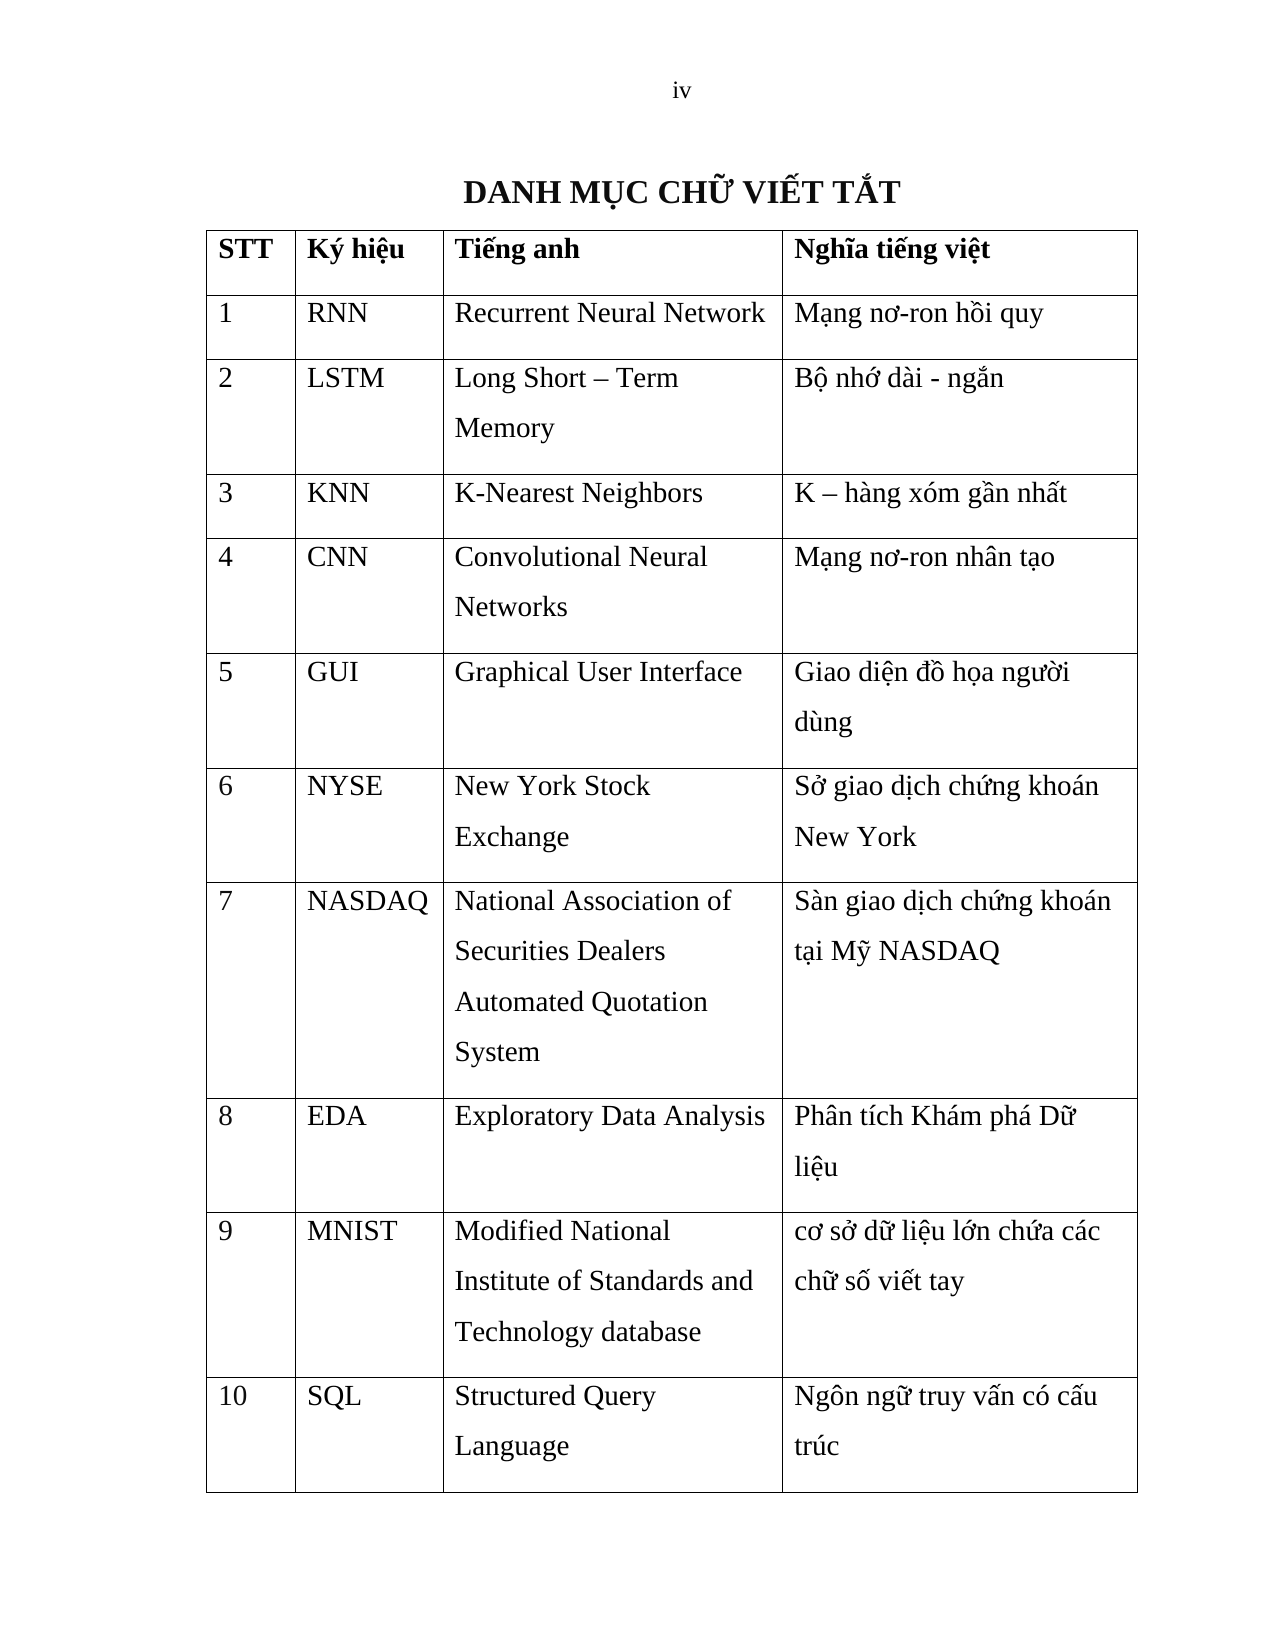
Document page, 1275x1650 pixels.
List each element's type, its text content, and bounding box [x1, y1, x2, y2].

table_cell RNN [296, 296, 443, 359]
table_cell K-Nearest Neighbors [444, 475, 782, 538]
table_cell 7 [207, 883, 295, 1097]
table_header Tiếng anh [444, 231, 782, 294]
table_cell Sở giao dịch chứng khoán New York [783, 769, 1137, 882]
table_cell Exploratory Data Analysis [444, 1099, 782, 1212]
table_cell Structured Query Language [444, 1378, 782, 1492]
table_cell LSTM [296, 360, 443, 474]
table_cell cơ sở dữ liệu lớn chứa các chữ số viết tay [783, 1213, 1137, 1377]
table_cell National Association of Securities Dealers Automated Quotation System [444, 883, 782, 1097]
table_cell Ngôn ngữ truy vấn có cấu trúc [783, 1378, 1137, 1492]
table_cell KNN [296, 475, 443, 538]
table_cell NASDAQ [296, 883, 443, 1097]
table_cell 6 [207, 769, 295, 882]
table_cell K – hàng xóm gần nhất [783, 475, 1137, 538]
table_cell NYSE [296, 769, 443, 882]
table_cell Modified National Institute of Standards and Technology database [444, 1213, 782, 1377]
table_cell Giao diện đồ họa người dùng [783, 654, 1137, 767]
table_cell CNN [296, 539, 443, 653]
table_cell Graphical User Interface [444, 654, 782, 767]
table_cell EDA [296, 1099, 443, 1212]
table_cell 3 [207, 475, 295, 538]
table_cell Bộ nhớ dài - ngắn [783, 360, 1137, 474]
table_cell New York Stock Exchange [444, 769, 782, 882]
table_cell 9 [207, 1213, 295, 1377]
table_cell Recurrent Neural Network [444, 296, 782, 359]
table_cell 2 [207, 360, 295, 474]
table_cell Mạng nơ-ron nhân tạo [783, 539, 1137, 653]
table_cell 10 [207, 1378, 295, 1492]
table_header Ký hiệu [296, 231, 443, 294]
table_cell Phân tích Khám phá Dữ liệu [783, 1099, 1137, 1212]
table_cell 5 [207, 654, 295, 767]
table_cell Sàn giao dịch chứng khoán tại Mỹ NASDAQ [783, 883, 1137, 1097]
table_cell Long Short – Term Memory [444, 360, 782, 474]
table_cell 1 [207, 296, 295, 359]
table_header Nghĩa tiếng việt [783, 231, 1137, 294]
table_cell Mạng nơ-ron hồi quy [783, 296, 1137, 359]
subtitle DANH MỤC CHỮ VIẾT TẮT [207, 173, 1157, 211]
table_cell 4 [207, 539, 295, 653]
table_cell MNIST [296, 1213, 443, 1377]
table_header STT [207, 231, 295, 294]
table_cell SQL [296, 1378, 443, 1492]
table_cell 8 [207, 1099, 295, 1212]
table_cell GUI [296, 654, 443, 767]
table_cell Convolutional Neural Networks [444, 539, 782, 653]
